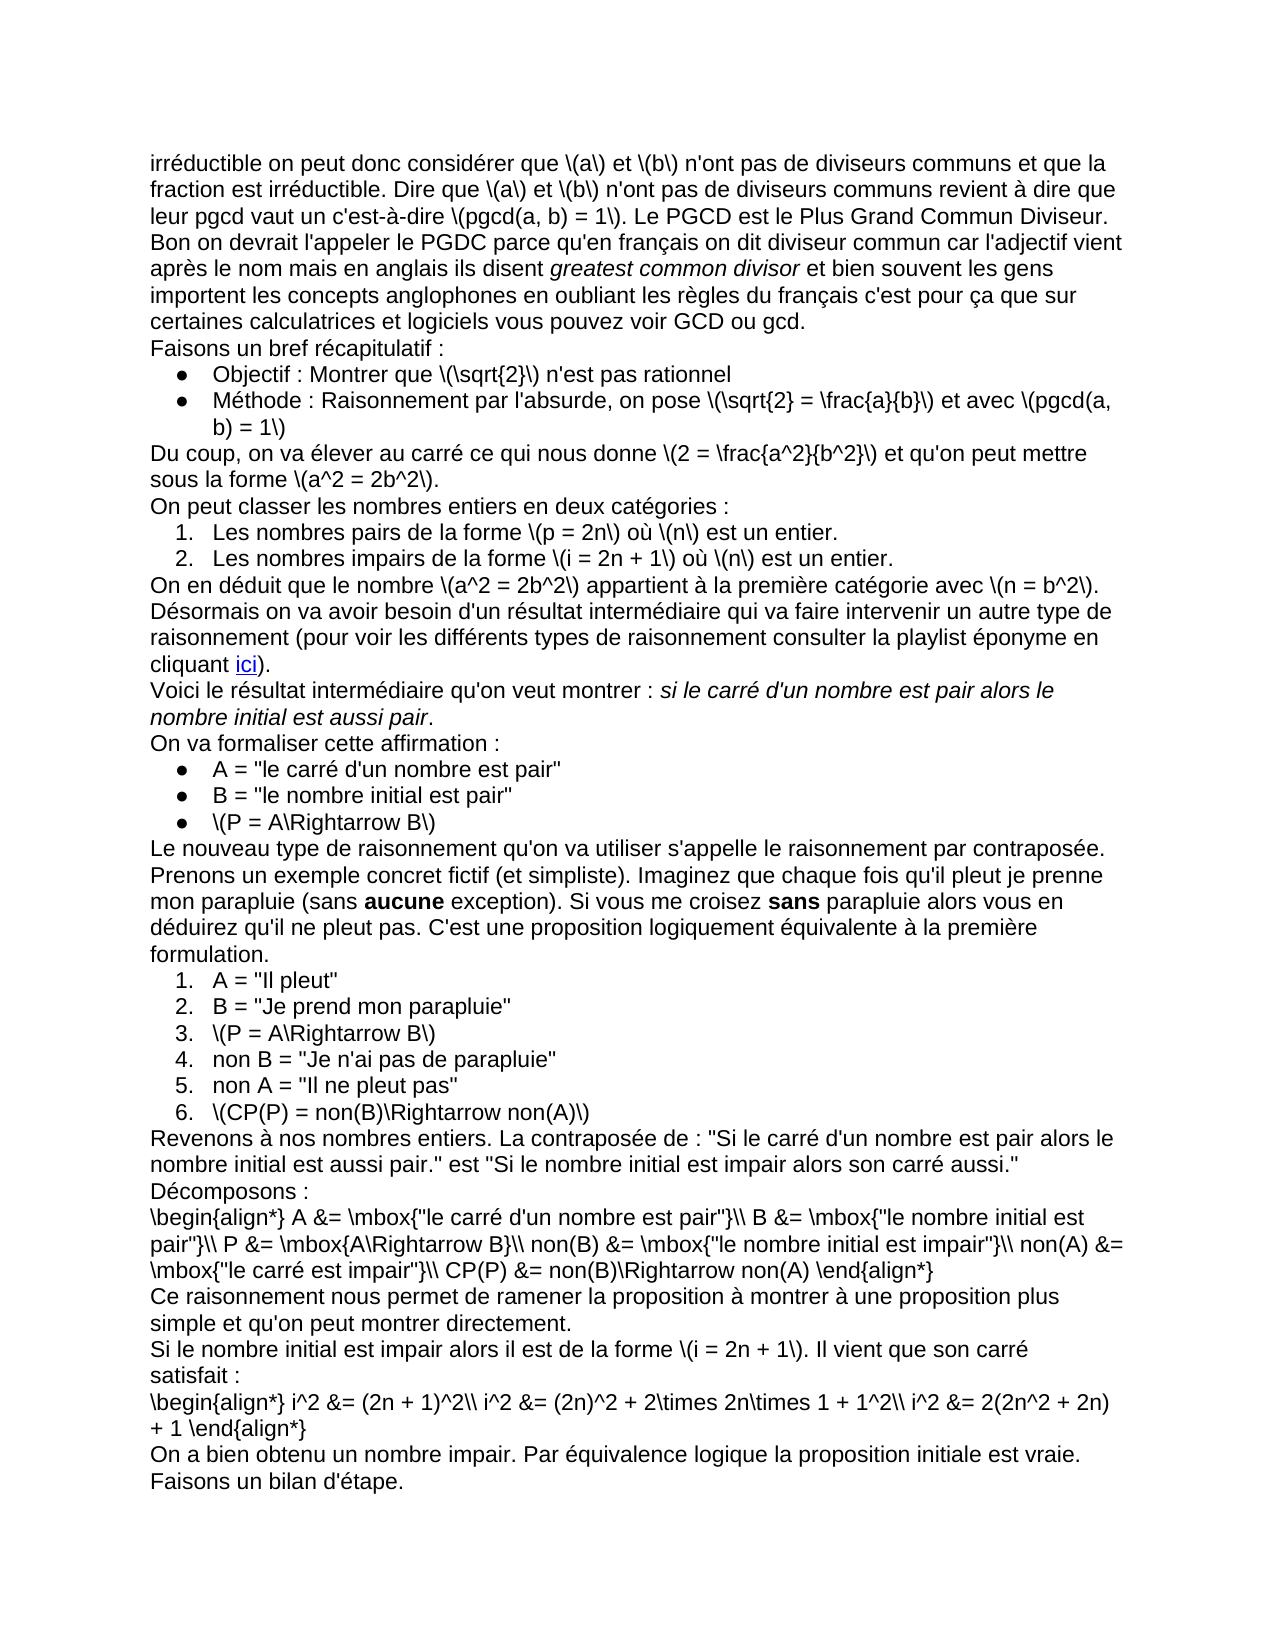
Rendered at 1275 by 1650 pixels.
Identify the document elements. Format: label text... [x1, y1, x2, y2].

text On peut classer les nombres entiers en deux catégories : [150, 493, 1125, 519]
text Si le nombre initial est impair alors il est de la forme \(i = 2n + 1\). Il vient que son carré satisfait : [150, 1336, 1125, 1389]
list \(P = A\Rightarrow B\) [175, 809, 1125, 835]
list \(P = A\Rightarrow B\) [175, 1020, 1125, 1046]
list Méthode : Raisonnement par l'absurde, on pose \(\sqrt{2} = \frac{a}{b}\) et avec \(pgcd(a, b) = 1\) [175, 387, 1125, 440]
text Faisons un bref récapitulatif : [150, 334, 1125, 361]
list non B = "Je n'ai pas de parapluie" [175, 1046, 1125, 1072]
text Prenons un exemple concret fictif (et simpliste). Imaginez que chaque fois qu'il pleut je prenne mon parapluie (sans aucune exception). Si vous me croisez sans parapluie alors vous en déduirez qu'il ne pleut pas. C'est une proposition logiquement équivalente à la première formulation. [150, 862, 1125, 967]
text \begin{align*} i^2 &= (2n + 1)^2\\ i^2 &= (2n)^2 + 2\times 2n\times 1 + 1^2\\ i^2 &= 2(2n^2 + 2n) + 1 \end{align*} [150, 1389, 1125, 1441]
list B = "Je prend mon parapluie" [175, 993, 1125, 1020]
list \(CP(P) = non(B)\Rightarrow non(A)\) [175, 1099, 1125, 1125]
text Revenons à nos nombres entiers. La contraposée de : "Si le carré d'un nombre est pair alors le nombre initial est aussi pair." est "Si le nombre initial est impair alors son carré aussi." [150, 1125, 1125, 1178]
list B = "le nombre initial est pair" [175, 782, 1125, 809]
text On va formaliser cette affirmation : [150, 730, 1125, 756]
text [150, 150, 1125, 334]
list A = "le carré d'un nombre est pair" [175, 756, 1125, 782]
text Voici le résultat intermédiaire qu'on veut montrer : si le carré d'un nombre est pair alors le nombre initial est aussi pair. [150, 677, 1125, 730]
text On a bien obtenu un nombre impair. Par équivalence logique la proposition initiale est vraie. [150, 1441, 1125, 1468]
list non A = "Il ne pleut pas" [175, 1072, 1125, 1099]
list Objectif : Montrer que \(\sqrt{2}\) n'est pas rationnel [175, 361, 1125, 387]
text Le nouveau type de raisonnement qu'on va utiliser s'appelle le raisonnement par contraposée. [150, 835, 1125, 862]
text Ce raisonnement nous permet de ramener la proposition à montrer à une proposition plus simple et qu'on peut montrer directement. [150, 1283, 1125, 1336]
list Les nombres pairs de la forme \(p = 2n\) où \(n\) est un entier. [175, 519, 1125, 545]
text Du coup, on va élever au carré ce qui nous donne \(2 = \frac{a^2}{b^2}\) et qu'on peut mettre sous la forme \(a^2 = 2b^2\). [150, 440, 1125, 493]
list Les nombres impairs de la forme \(i = 2n + 1\) où \(n\) est un entier. [175, 545, 1125, 572]
text Faisons un bilan d'étape. [150, 1468, 1125, 1494]
list A = "Il pleut" [175, 967, 1125, 993]
text \begin{align*} A &= \mbox{"le carré d'un nombre est pair"}\\ B &= \mbox{"le nombre initial est pair"}\\ P &= \mbox{A\Rightarrow B}\\ non(B) &= \mbox{"le nombre initial est impair"}\\ non(A) &= \mbox{"le carré est impair"}\\ CP(P) &= non(B)\Rightarrow non(A) \end{align*} [150, 1204, 1125, 1283]
text Désormais on va avoir besoin d'un résultat intermédiaire qui va faire intervenir un autre type de raisonnement (pour voir les différents types de raisonnement consulter la playlist éponyme en cliquant ici). [150, 598, 1125, 677]
text Décomposons : [150, 1178, 1125, 1204]
text On en déduit que le nombre \(a^2 = 2b^2\) appartient à la première catégorie avec \(n = b^2\). [150, 572, 1125, 598]
